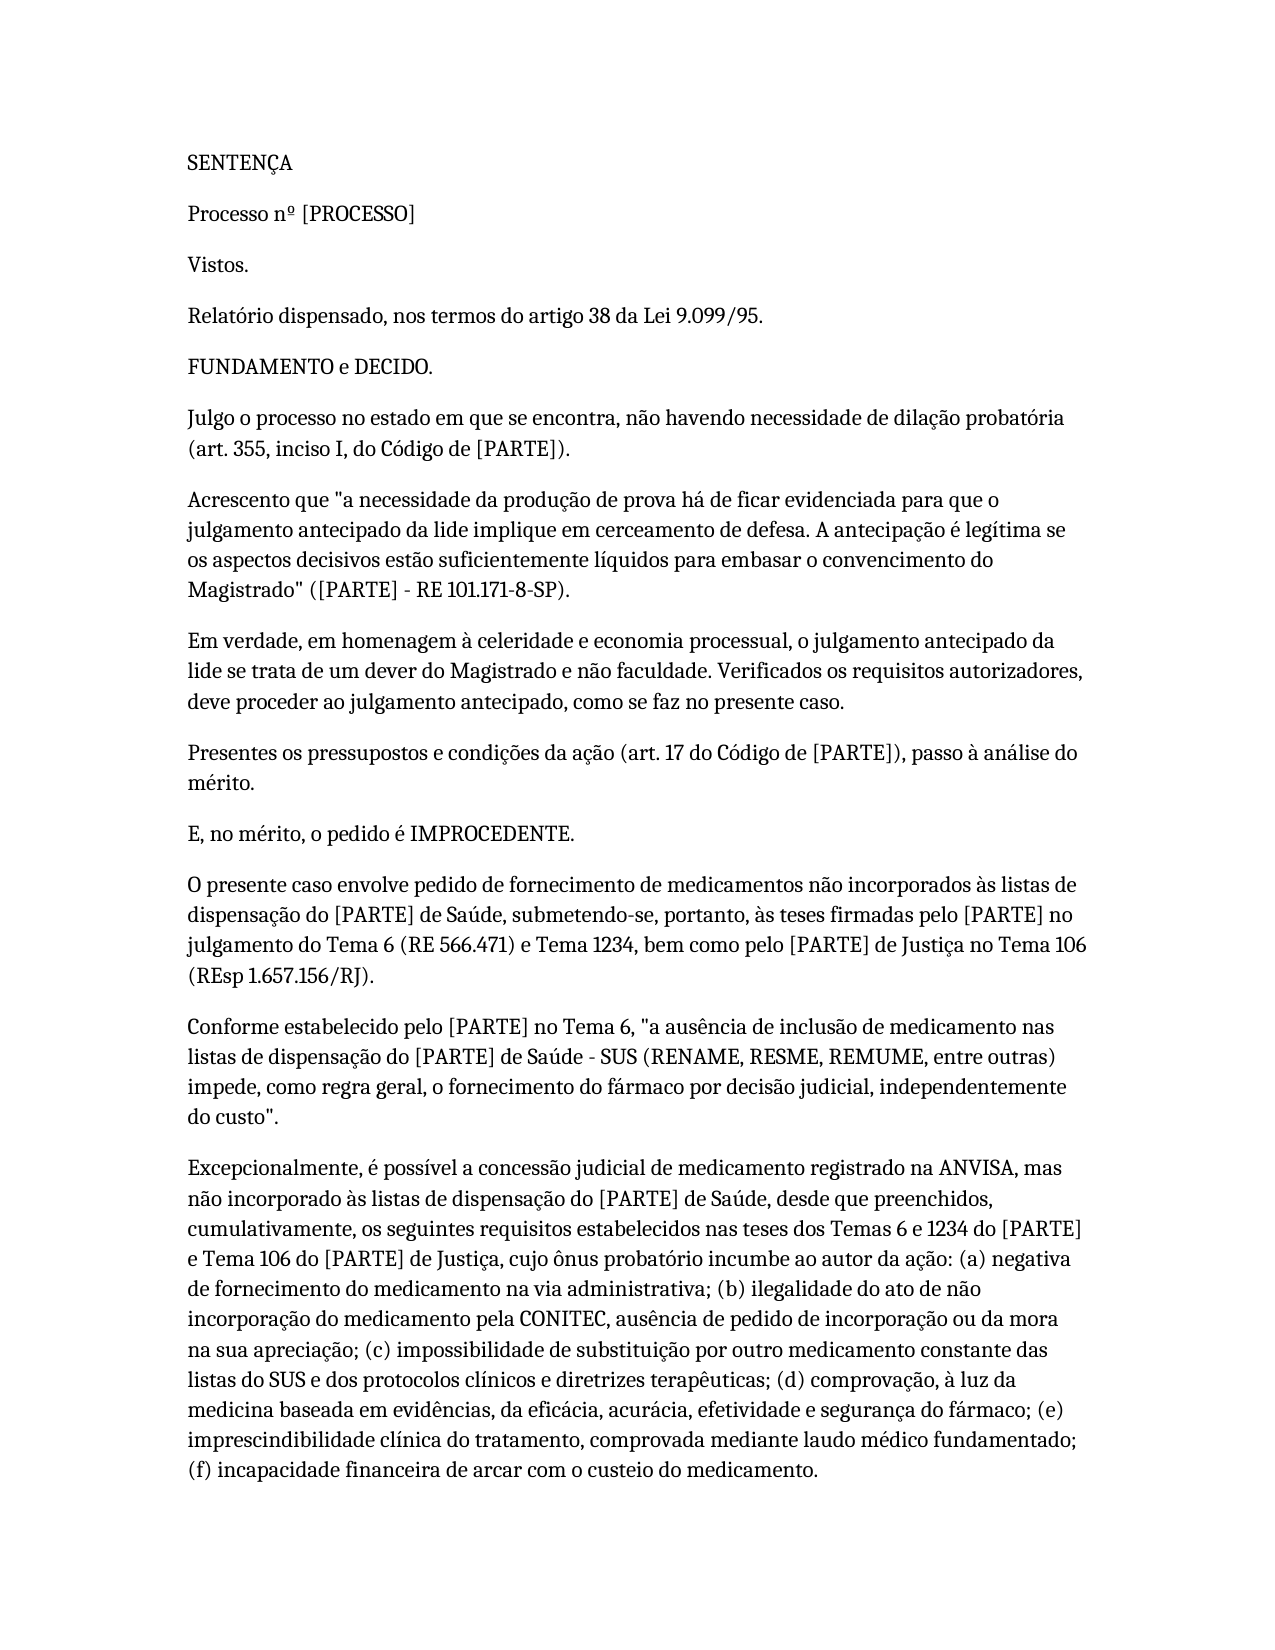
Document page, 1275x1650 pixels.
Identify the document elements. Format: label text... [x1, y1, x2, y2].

text FUNDAMENTO e DECIDO. [187, 354, 1087, 381]
text O presente caso envolve pedido de fornecimento de medicamentos não incorporados às listas de dispensação do [PARTE] de Saúde, submetendo-se, portanto, às teses firmadas pelo [PARTE] no julgamento do Tema 6 (RE 566.471) e Tema 1234, bem como pelo [PARTE] de Justiça no Tema 106 (REsp 1.657.156/RJ). [187, 872, 1087, 989]
text Julgo o processo no estado em que se encontra, não havendo necessidade de dilação probatória (art. 355, inciso I, do Código de [PARTE]). [187, 405, 1087, 462]
text Presentes os pressupostos e condições da ação (art. 17 do Código de [PARTE]), passo à análise do mérito. [187, 739, 1087, 796]
text Excepcionalmente, é possível a concessão judicial de medicamento registrado na ANVISA, mas não incorporado às listas de dispensação do [PARTE] de Saúde, desde que preenchidos, cumulativamente, os seguintes requisitos estabelecidos nas teses dos Temas 6 e 1234 do [PARTE] e Tema 106 do [PARTE] de Justiça, cujo ônus probatório incumbe ao autor da ação: (a) negativa de fornecimento do medicamento na via administrativa; (b) ilegalidade do ato de não incorporação do medicamento pela CONITEC, ausência de pedido de incorporação ou da mora na sua apreciação; (c) impossibilidade de substituição por outro medicamento constante das listas do SUS e dos protocolos clínicos e diretrizes terapêuticas; (d) comprovação, à luz da medicina baseada em evidências, da eficácia, acurácia, efetividade e segurança do fármaco; (e) imprescindibilidade clínica do tratamento, comprovada mediante laudo médico fundamentado; (f) incapacidade financeira de arcar com o custeio do medicamento. [187, 1155, 1087, 1484]
text Processo nº [PROCESSO] [187, 201, 1087, 227]
text Vistos. [187, 252, 1087, 278]
text Conforme estabelecido pelo [PARTE] no Tema 6, "a ausência de inclusão de medicamento nas listas de dispensação do [PARTE] de Saúde - SUS (RENAME, RESME, REMUME, entre outras) impede, como regra geral, o fornecimento do fármaco por decisão judicial, independentemente do custo". [187, 1013, 1087, 1131]
text Acrescento que "a necessidade da produção de prova há de ficar evidenciada para que o julgamento antecipado da lide implique em cerceamento de defesa. A antecipação é legítima se os aspectos decisivos estão suficientemente líquidos para embasar o convencimento do Magistrado" ([PARTE] - RE 101.171-8-SP). [187, 486, 1087, 603]
text E, no mérito, o pedido é IMPROCEDENTE. [187, 821, 1087, 847]
text SENTENÇA [187, 150, 1087, 176]
text Relatório dispensado, nos termos do artigo 38 da Lei 9.099/95. [187, 303, 1087, 329]
text Em verdade, em homenagem à celeridade e economia processual, o julgamento antecipado da lide se trata de um dever do Magistrado e não faculdade. Verificados os requisitos autorizadores, deve proceder ao julgamento antecipado, como se faz no presente caso. [187, 628, 1087, 715]
